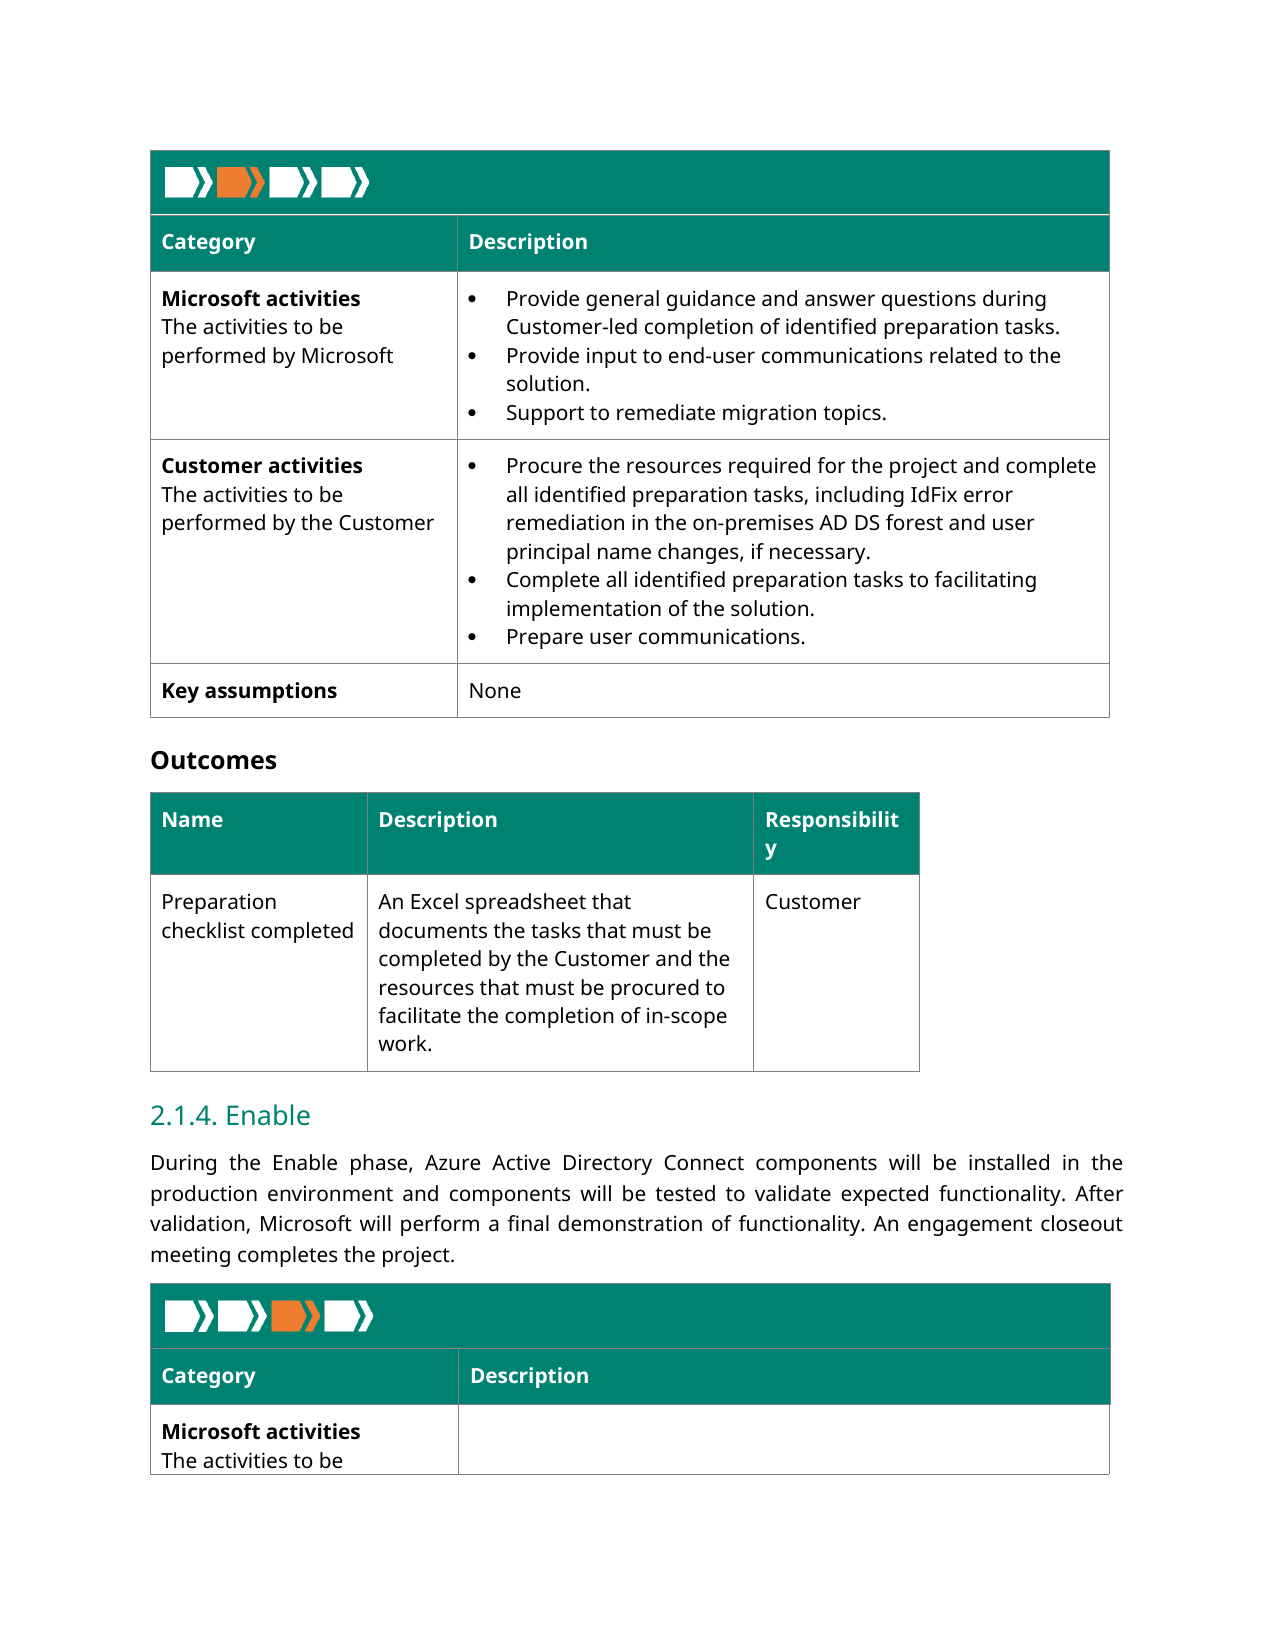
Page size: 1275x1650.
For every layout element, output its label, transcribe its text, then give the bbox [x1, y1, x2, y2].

table_cell None [458, 664, 1109, 717]
table_cell An Excel spreadsheet that documents the tasks that must be completed by the Customer and the resources that must be procured to facilitate the completion of in-scope work. [368, 875, 753, 1071]
table_cell Preparation checklist completed [151, 875, 367, 1071]
table_header Responsibility [754, 793, 919, 874]
table_cell Customer activities The activities to be performed by the Customer [151, 440, 457, 663]
table_cell Procure the resources required for the project and complete all identified preparation tasks, including IdFix error remediation in the on-premises AD DS forest and user principal name changes, if necessary. Complete all identified preparation tasks to facilitating implementation of the solution. Prepare user communications. [458, 440, 1109, 663]
table_cell Customer [754, 875, 919, 1071]
table_cell Description [458, 216, 1109, 271]
table_header [151, 1284, 1110, 1348]
table_header Name [151, 793, 367, 874]
text During the Enable phase, Azure Active Directory Connect components will be installed in the production environment and components will be tested to validate expected functionality. After validation, Microsoft will perform a final demonstration of functionality. An engagement closeout meeting completes the project. [150, 1148, 1125, 1269]
table_header [151, 151, 1109, 214]
table_cell Category [151, 1349, 458, 1404]
table_cell Category [151, 216, 457, 271]
subtitle Outcomes [150, 743, 1125, 777]
table_cell Description [459, 1349, 1110, 1404]
table_cell Provide general guidance and answer questions during Customer-led completion of identified preparation tasks. Provide input to end-user communications related to the solution. Support to remediate migration topics. [458, 272, 1109, 439]
table_cell Key assumptions [151, 664, 457, 717]
table_cell Microsoft activities The activities to be performed by Microsoft [151, 272, 457, 439]
table_cell [459, 1405, 1109, 1474]
picture [161, 163, 374, 202]
subtitle Enable [150, 1096, 1125, 1133]
picture [161, 1296, 378, 1336]
table_header Description [368, 793, 753, 874]
table_cell Microsoft activities The activities to be performed by Microsoft [151, 1405, 458, 1474]
